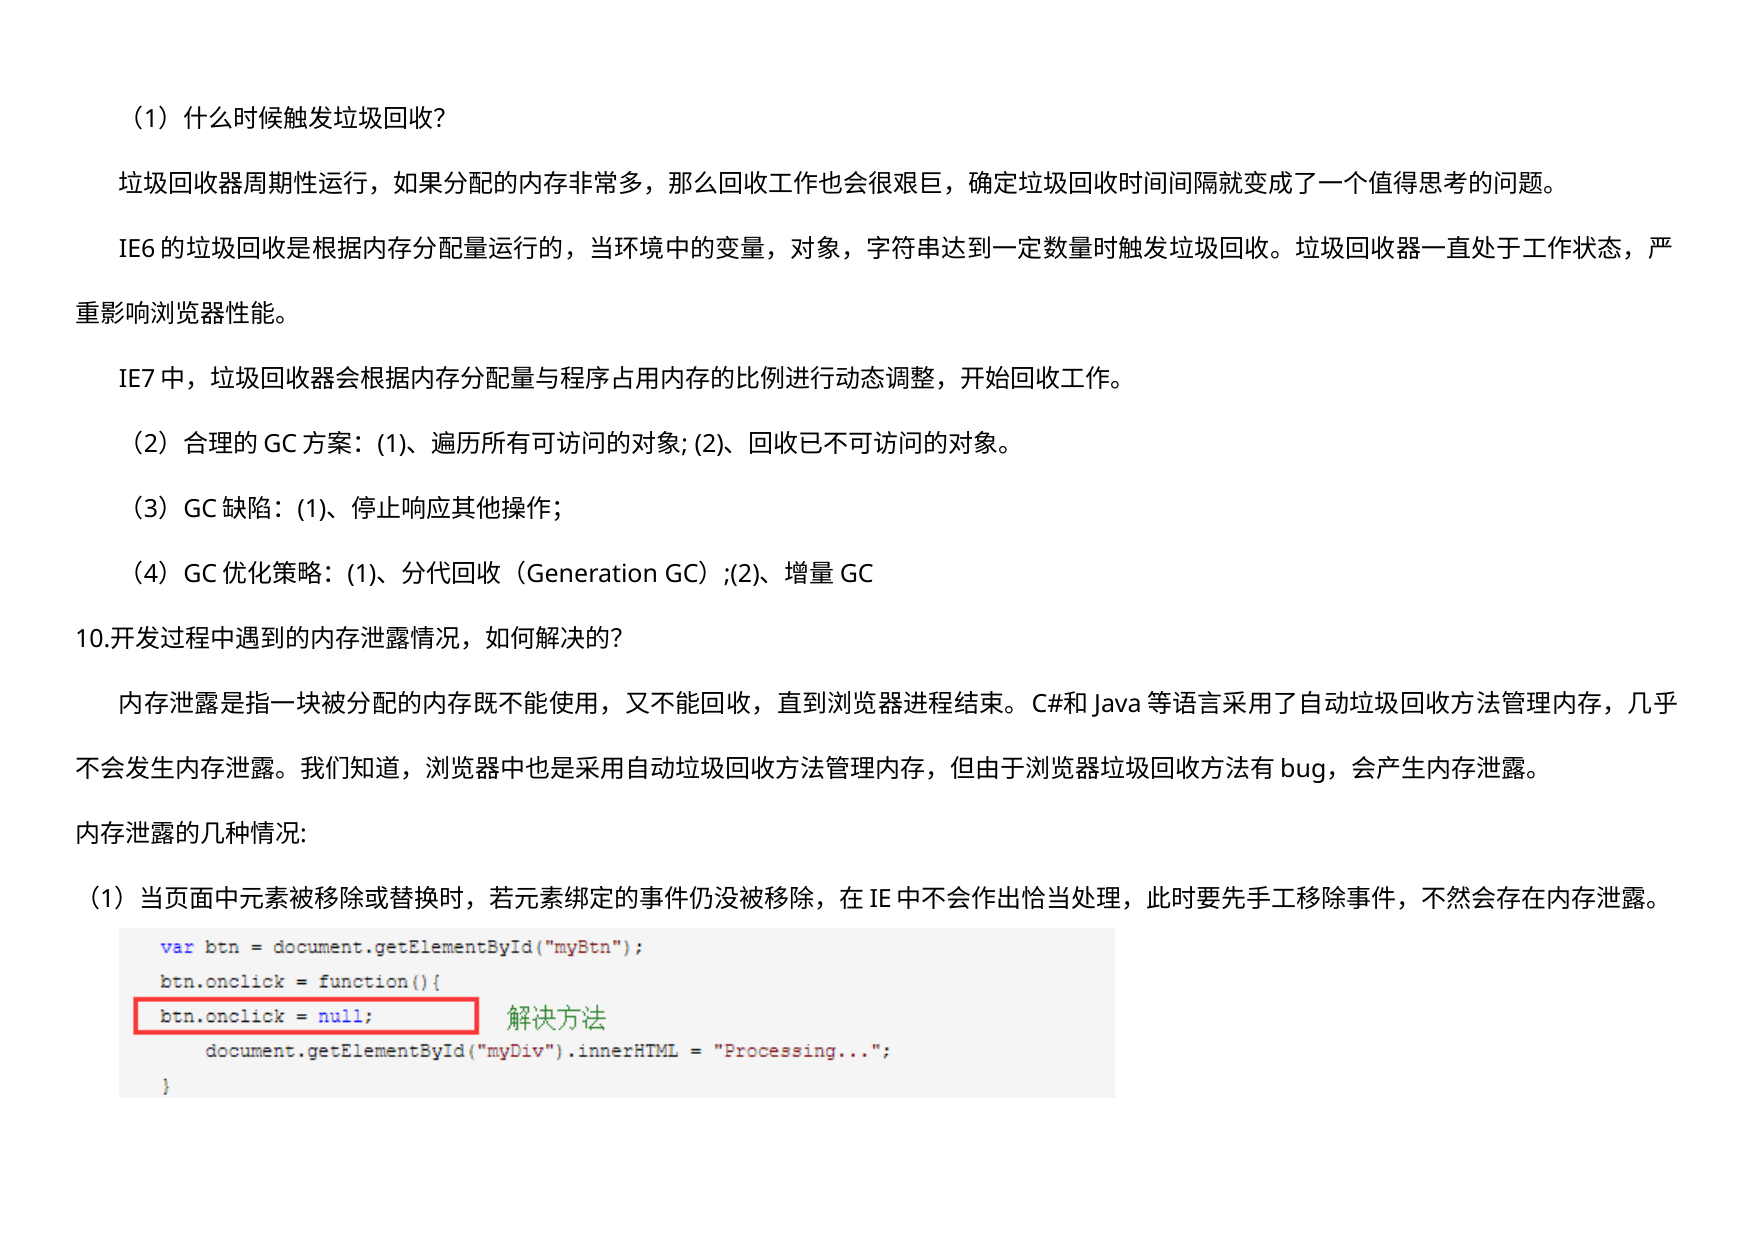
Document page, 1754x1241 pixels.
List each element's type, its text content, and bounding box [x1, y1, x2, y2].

list 垃圾回收器周期性运行，如果分配的内存非常多，那么回收工作也会很艰巨，确定垃圾回收时间间隔就变成了一个值得思考的问题。 [75, 149, 1679, 214]
list GC缺陷：(1)、停止响应其他操作； [75, 474, 1679, 539]
picture [118, 928, 1116, 1098]
list GC优化策略：(1)、分代回收（Generation GC）;(2)、增量GC [75, 539, 1679, 604]
list 内存泄露是指一块被分配的内存既不能使用，又不能回收，直到浏览器进程结束。C#和Java等语言采用了自动垃圾回收方法管理内存，几乎不会发生内存泄露。我们知道，浏览器中也是采用自动垃圾回收方法管理内存，但由于浏览器垃圾回收方法有bug，会产生内存泄露。 [75, 669, 1679, 799]
list 内存泄露的几种情况: [75, 799, 1679, 864]
list 10.开发过程中遇到的内存泄露情况，如何解决的？ [75, 604, 1679, 669]
list （1）什么时候触发垃圾回收？ [75, 84, 1679, 149]
list IE7中，垃圾回收器会根据内存分配量与程序占用内存的比例进行动态调整，开始回收工作。 [75, 344, 1679, 409]
list IE6的垃圾回收是根据内存分配量运行的，当环境中的变量，对象，字符串达到一定数量时触发垃圾回收。垃圾回收器一直处于工作状态，严重影响浏览器性能。 [75, 214, 1679, 344]
list 当页面中元素被移除或替换时，若元素绑定的事件仍没被移除，在IE中不会作出恰当处理，此时要先手工移除事件，不然会存在内存泄露。 [75, 864, 1679, 929]
list 合理的GC方案：(1)、遍历所有可访问的对象; (2)、回收已不可访问的对象。 [75, 409, 1679, 474]
